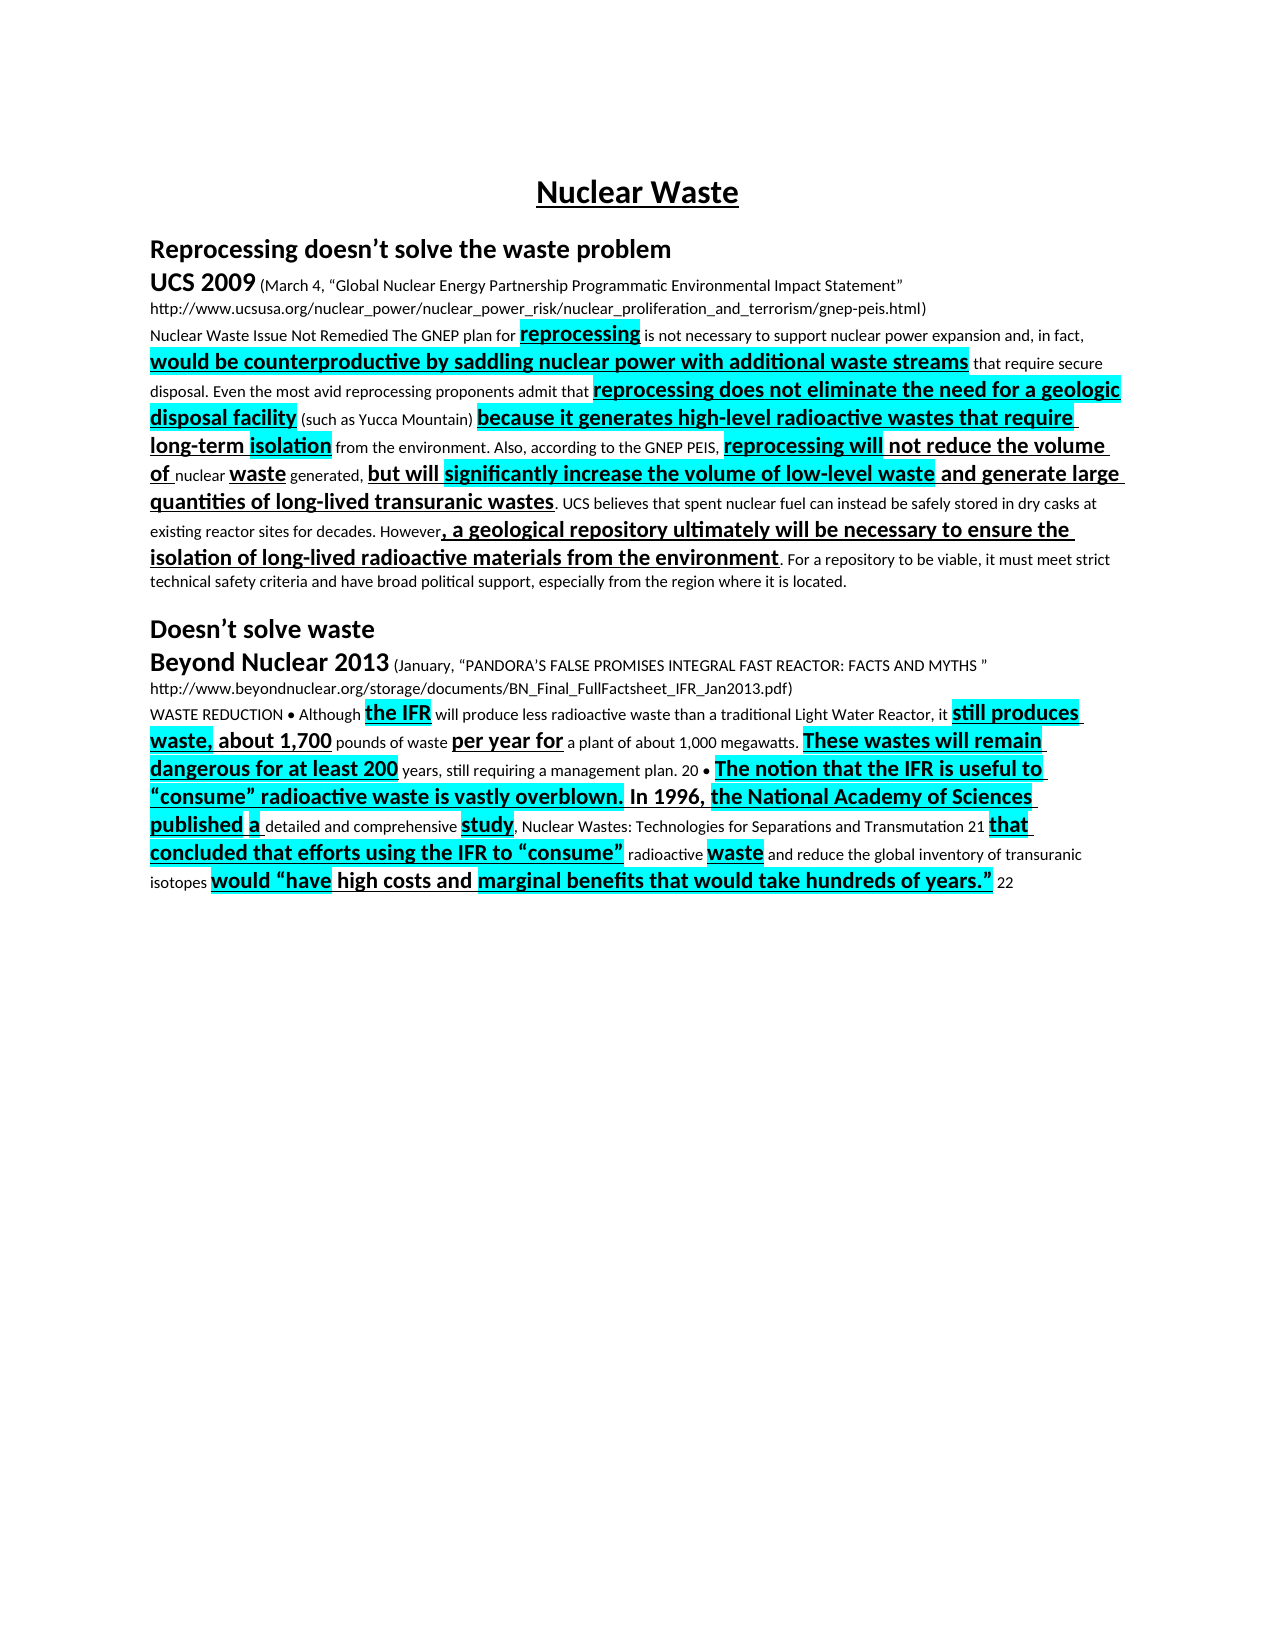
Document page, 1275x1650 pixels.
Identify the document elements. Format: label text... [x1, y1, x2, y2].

text Beyond Nuclear 2013 (January, “PANDORA’S FALSE PROMISES INTEGRAL FAST REACTOR: FACTS AND MYTHS ” http://www.beyondnuclear.org/storage/documents/BN_Final_FullFactsheet_IFR_Jan2013.pdf) [150, 645, 1125, 698]
subtitle Nuclear Waste [150, 171, 1125, 212]
text Nuclear Waste Issue Not Remedied The GNEP plan for reprocessing is not necessary to support nuclear power expansion and, in fact, would be counterproductive by saddling nuclear power with additional waste streams that require secure disposal. Even the most avid reprocessing proponents admit that reprocessing does not eliminate the need for a geologic disposal facility (such as Yucca Mountain) because it generates high-level radioactive wastes that require long-term isolation from the environment. Also, according to the GNEP PEIS, reprocessing will not reduce the volume of nuclear waste generated, but will significantly increase the volume of low-level waste and generate large quantities of long-lived transuranic wastes. UCS believes that spent nuclear fuel can instead be safely stored in dry casks at existing reactor sites for decades. However, a geological repository ultimately will be necessary to ensure the isolation of long-lived radioactive materials from the environment. For a repository to be viable, it must meet strict technical safety criteria and have broad political support, especially from the region where it is located. [640, 319, 1125, 483]
text UCS 2009 (March 4, “Global Nuclear Energy Partnership Programmatic Environmental Impact Statement” http://www.ucsusa.org/nuclear_power/nuclear_power_risk/nuclear_proliferation_and_terrorism/gnep-peis.html) [150, 265, 1125, 319]
subtitle Reprocessing doesn’t solve the waste problem [150, 232, 1125, 265]
subtitle Doesn’t solve waste [150, 612, 1125, 645]
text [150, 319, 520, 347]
text WASTE REDUCTION • Although the IFR will produce less radioactive waste than a traditional Light Water Reactor, it still produces waste, about 1,700 pounds of waste per year for a plant of about 1,000 megawatts. These wastes will remain dangerous for at least 200 years, still requiring a management plan. 20 • The notion that the IFR is useful to “consume” radioactive waste is vastly overblown. In 1996, the National Academy of Sciences published a detailed and comprehensive study, Nuclear Wastes: Technologies for Separations and Transmutation 21 that concluded that efforts using the IFR to “consume” radioactive waste and reduce the global inventory of transuranic isotopes would “have high costs and marginal beneﬁts that would take hundreds of years.” 22 [150, 698, 1125, 894]
text Nuclear Waste Issue Not Remedied The GNEP plan for reprocessing is not necessary to support nuclear power expansion and, in fact, would be counterproductive by saddling nuclear power with additional waste streams that require secure disposal. Even the most avid reprocessing proponents admit that reprocessing does not eliminate the need for a geologic disposal facility (such as Yucca Mountain) because it generates high-level radioactive wastes that require long-term isolation from the environment. Also, according to the GNEP PEIS, reprocessing will not reduce the volume of nuclear waste generated, but will significantly increase the volume of low-level waste and generate large quantities of long-lived transuranic wastes. UCS believes that spent nuclear fuel can instead be safely stored in dry casks at existing reactor sites for decades. However, a geological repository ultimately will be necessary to ensure the isolation of long-lived radioactive materials from the environment. For a repository to be viable, it must meet strict technical safety criteria and have broad political support, especially from the region where it is located. [150, 375, 1125, 591]
